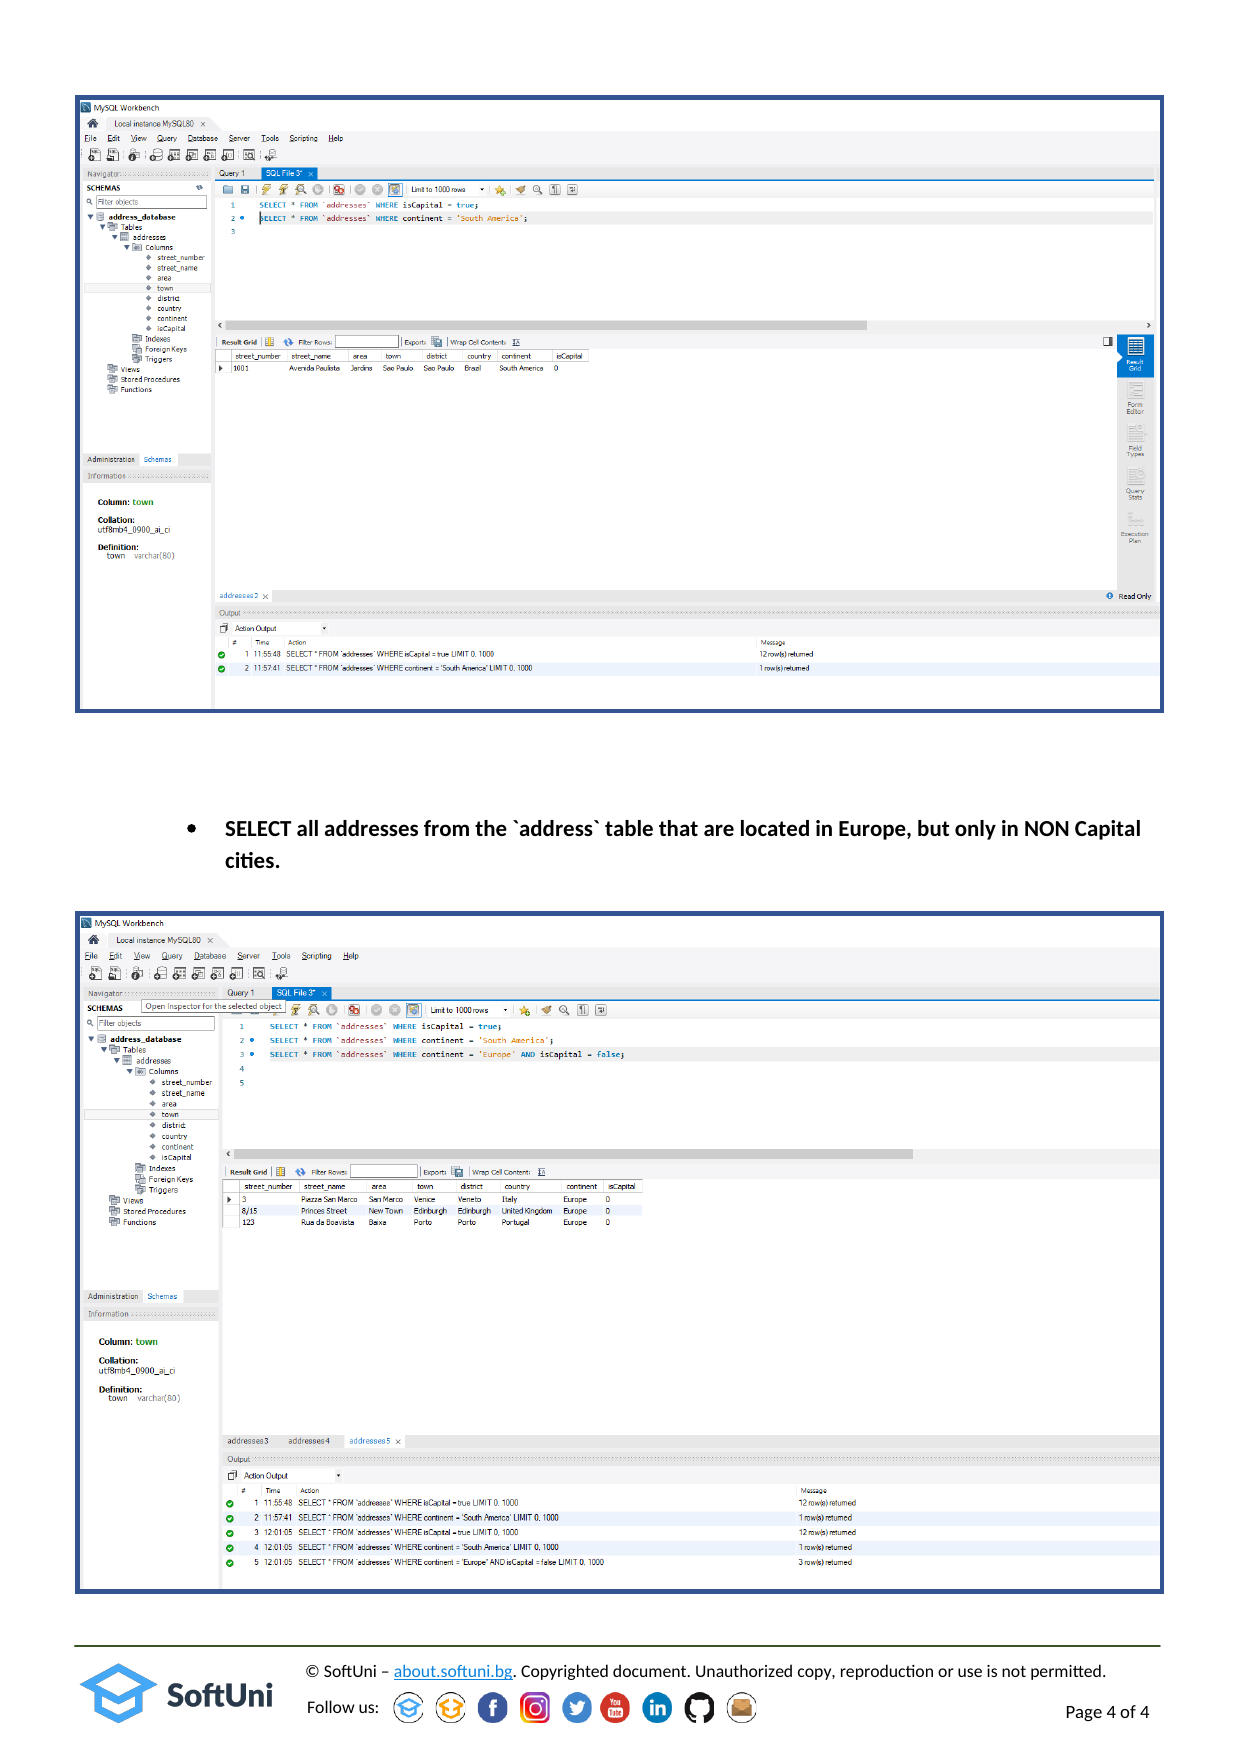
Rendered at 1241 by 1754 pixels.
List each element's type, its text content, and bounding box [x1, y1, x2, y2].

picture [562, 1692, 592, 1723]
picture [656, 1705, 665, 1715]
picture [520, 1692, 550, 1723]
picture [663, 1692, 672, 1701]
picture [80, 100, 1160, 709]
picture [642, 1692, 652, 1702]
picture [73, 1658, 279, 1729]
picture [435, 1692, 466, 1723]
picture [642, 1713, 650, 1723]
picture [393, 1692, 423, 1723]
picture [664, 1715, 672, 1723]
picture [80, 916, 1160, 1589]
picture [684, 1692, 714, 1723]
picture [600, 1692, 630, 1723]
list SELECT all addresses from the `address` table that are located in Europe, but only in NON Capital cities. [187, 814, 1165, 874]
picture [477, 1692, 508, 1723]
picture [726, 1692, 757, 1723]
